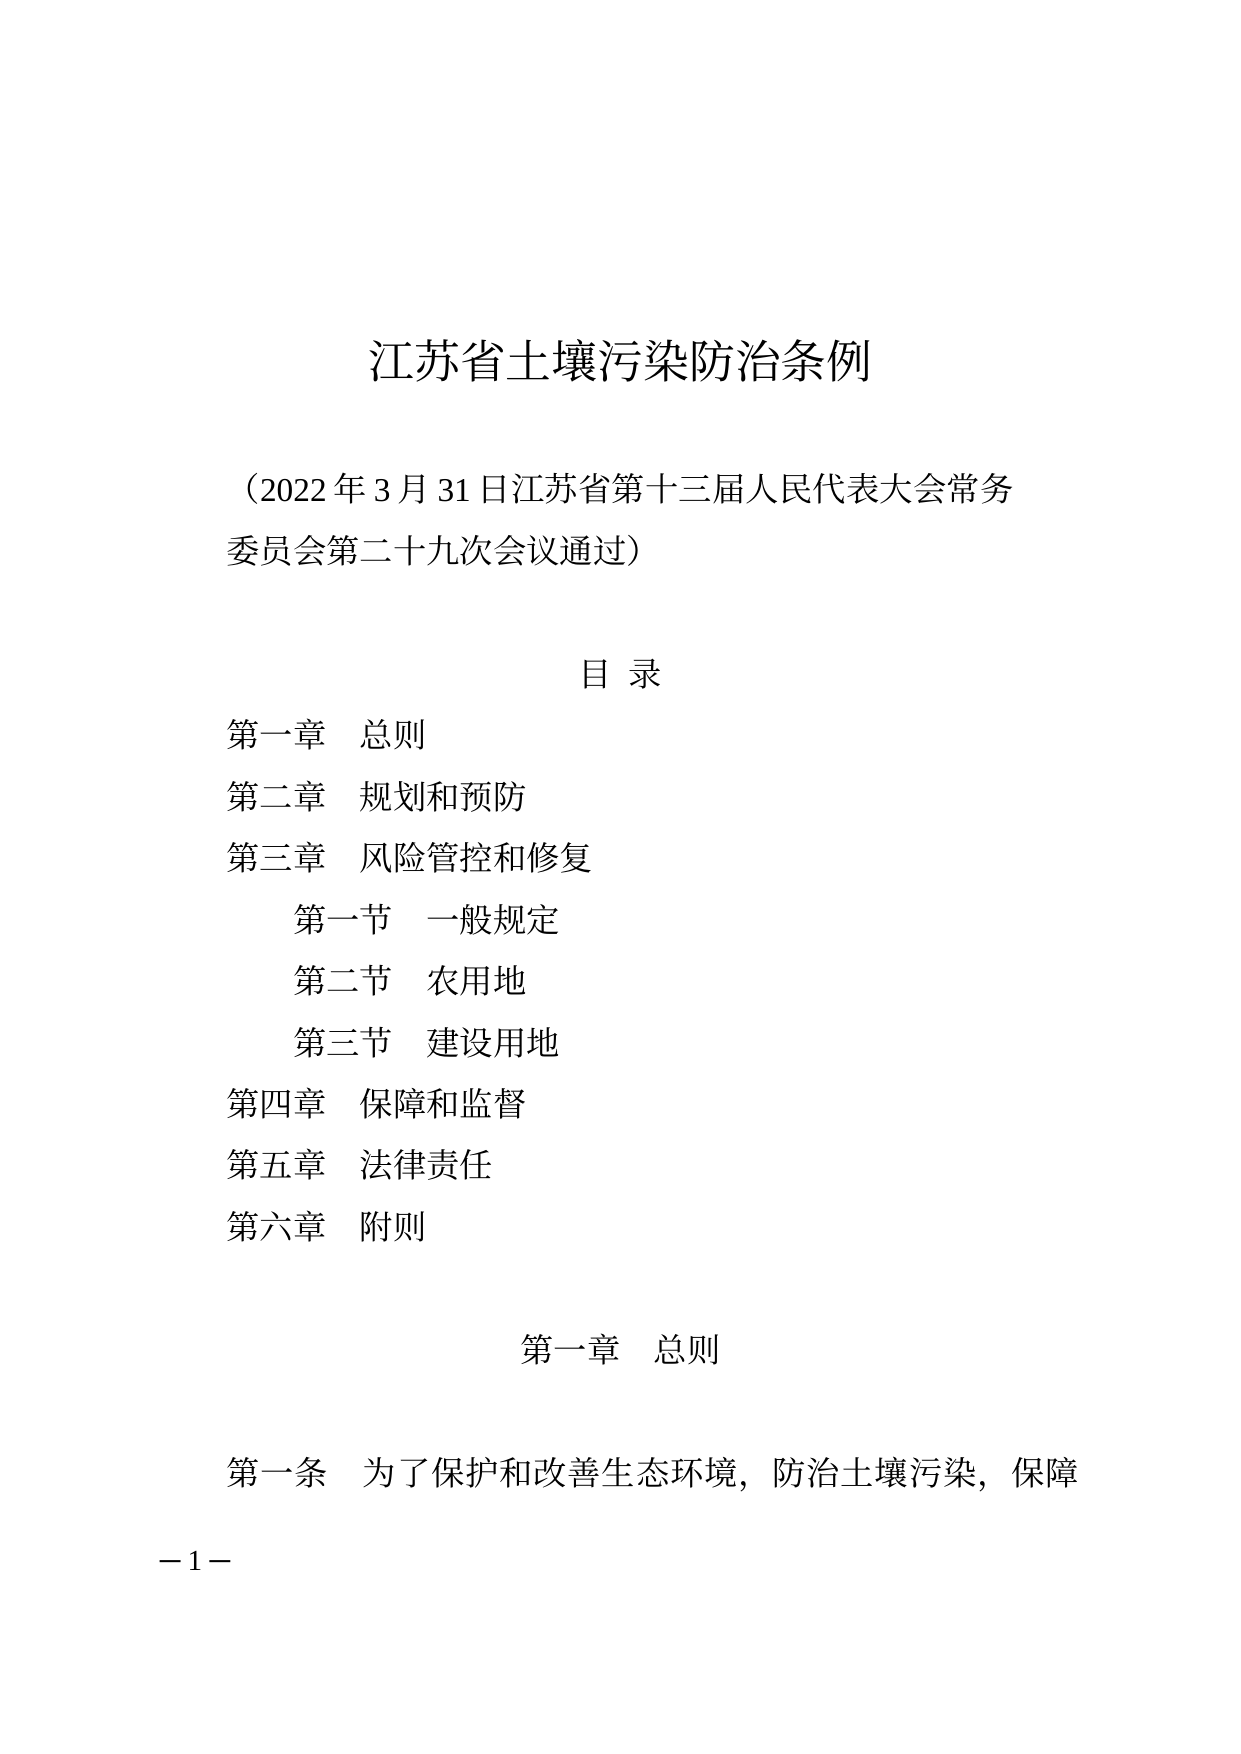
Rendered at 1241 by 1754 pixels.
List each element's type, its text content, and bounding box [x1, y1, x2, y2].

text 第二节 农用地 [159, 944, 1081, 1006]
text 目 录 [159, 637, 1081, 698]
text 第四章 保障和监督 [159, 1067, 1081, 1129]
text 第五章 法律责任 [159, 1129, 1081, 1190]
text 第二章 规划和预防 [159, 760, 1081, 821]
text 江苏省土壤污染防治条例 [159, 330, 1081, 391]
text 第三章 风险管控和修复 [159, 821, 1081, 883]
text 第六章 附则 [159, 1190, 1081, 1252]
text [159, 1436, 1081, 1497]
text 第三节 建设用地 [159, 1006, 1081, 1067]
text 第一节 一般规定 [159, 883, 1081, 944]
text 第一章 总则 [159, 698, 1081, 760]
text 第一章 总则 [159, 1313, 1081, 1374]
text （2022年3月31日江苏省第十三届人民代表大会常务委员会第二十九次会议通过） [226, 453, 1014, 576]
